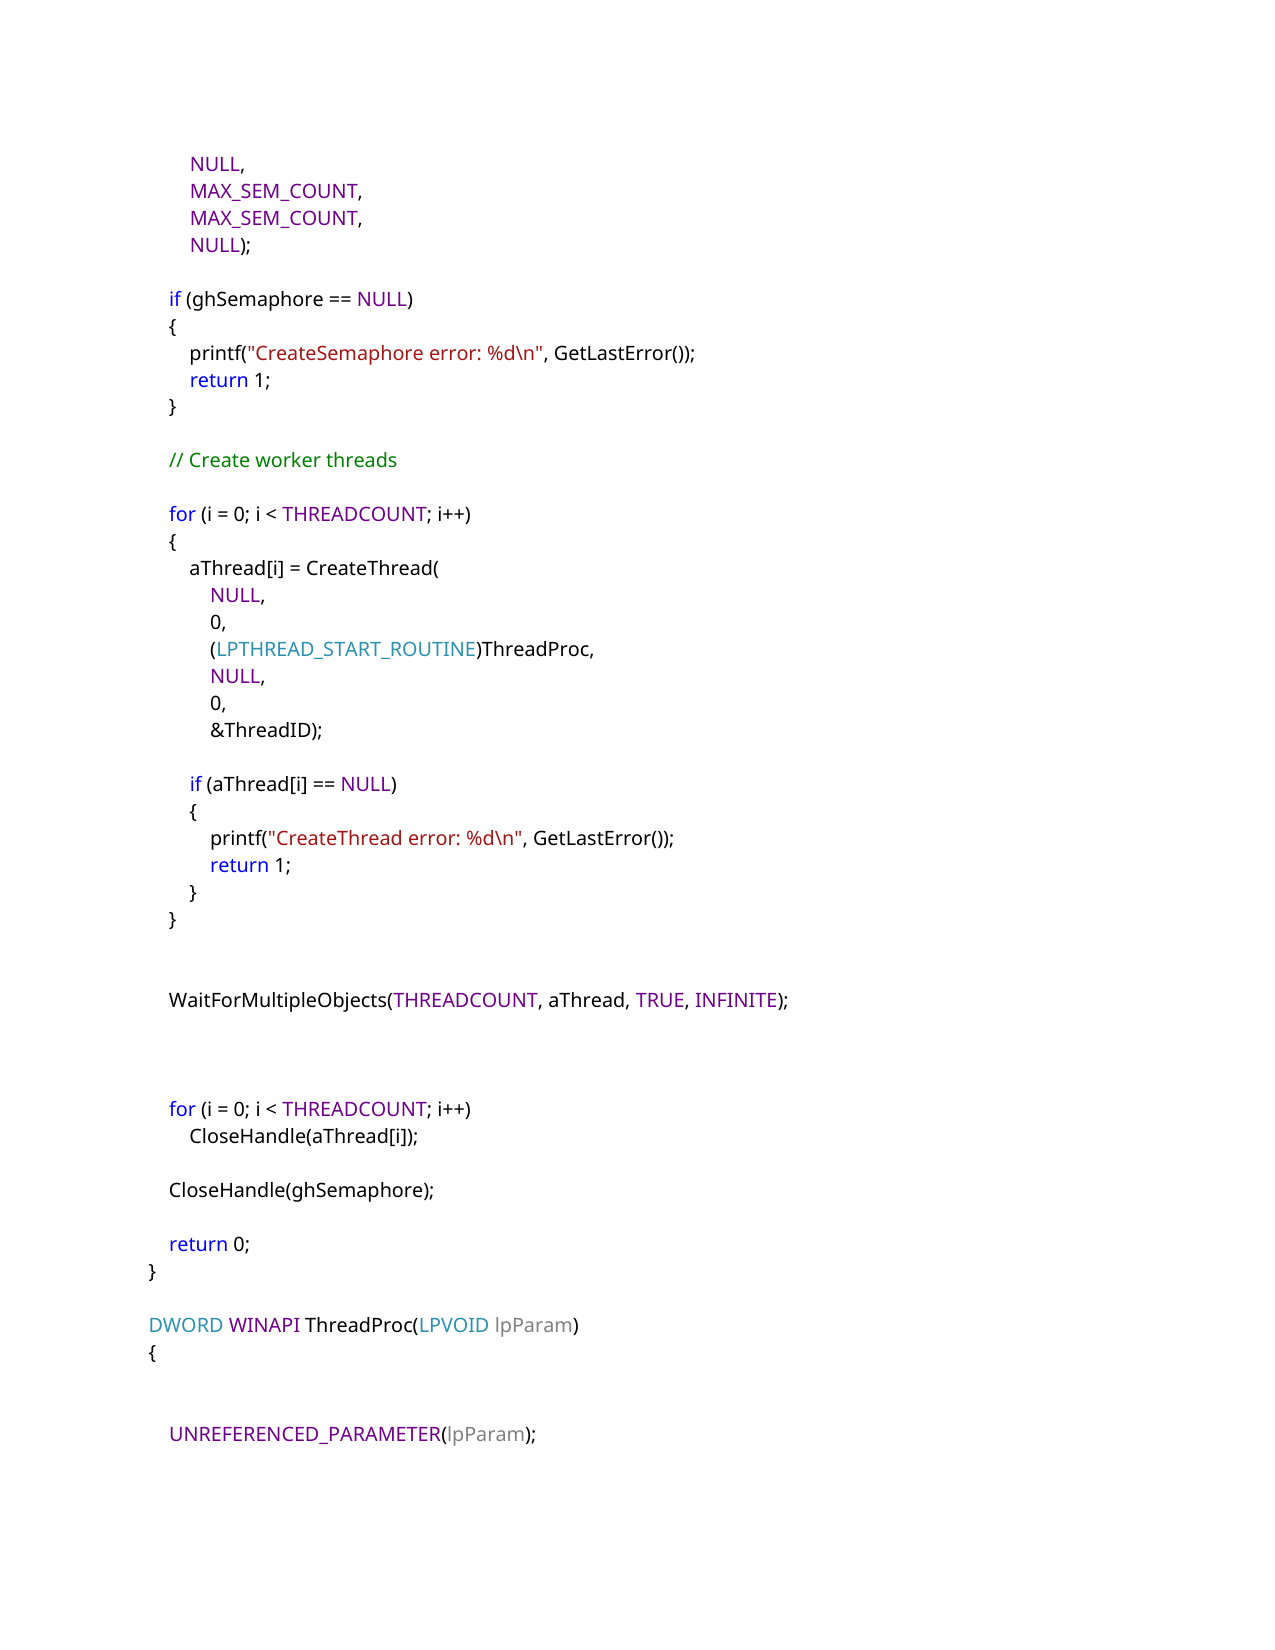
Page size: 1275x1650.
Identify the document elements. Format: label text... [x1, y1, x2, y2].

text return 1; [148, 851, 1111, 878]
text NULL, [148, 150, 1111, 177]
text DWORD WINAPI ThreadProc(LPVOID lpParam) [148, 1311, 1111, 1338]
text NULL); [148, 231, 1111, 258]
text aThread[i] = CreateThread( [148, 555, 1111, 582]
text CloseHandle(aThread[i]); [148, 1122, 1111, 1149]
text if (ghSemaphore == NULL) [148, 285, 1111, 312]
text } [148, 1257, 1111, 1284]
text } [148, 878, 1111, 905]
text if (aThread[i] == NULL) [148, 771, 1111, 797]
text (LPTHREAD_START_ROUTINE)ThreadProc, [148, 636, 1111, 663]
text // Create worker threads [148, 447, 1111, 474]
text return 0; [148, 1230, 1111, 1257]
text printf("CreateSemaphore error: %d\n", GetLastError()); [148, 339, 1111, 366]
text for (i = 0; i < THREADCOUNT; i++) [148, 501, 1111, 528]
text MAX_SEM_COUNT, [148, 177, 1111, 204]
text MAX_SEM_COUNT, [148, 204, 1111, 231]
text &ThreadID); [148, 717, 1111, 743]
text 0, [148, 609, 1111, 636]
text { [148, 312, 1111, 339]
text { [148, 528, 1111, 555]
text NULL, [148, 663, 1111, 689]
text 0, [148, 689, 1111, 717]
text UNREFERENCED_PARAMETER(lpParam); [148, 1420, 1111, 1447]
text { [148, 1338, 1111, 1365]
text WaitForMultipleObjects(THREADCOUNT, aThread, TRUE, INFINITE); [148, 986, 1111, 1013]
text { [148, 797, 1111, 824]
text for (i = 0; i < THREADCOUNT; i++) [148, 1095, 1111, 1122]
text CloseHandle(ghSemaphore); [148, 1176, 1111, 1203]
text return 1; [148, 366, 1111, 393]
text } [148, 905, 1111, 932]
text } [148, 393, 1111, 420]
text NULL, [148, 582, 1111, 609]
text printf("CreateThread error: %d\n", GetLastError()); [148, 824, 1111, 851]
